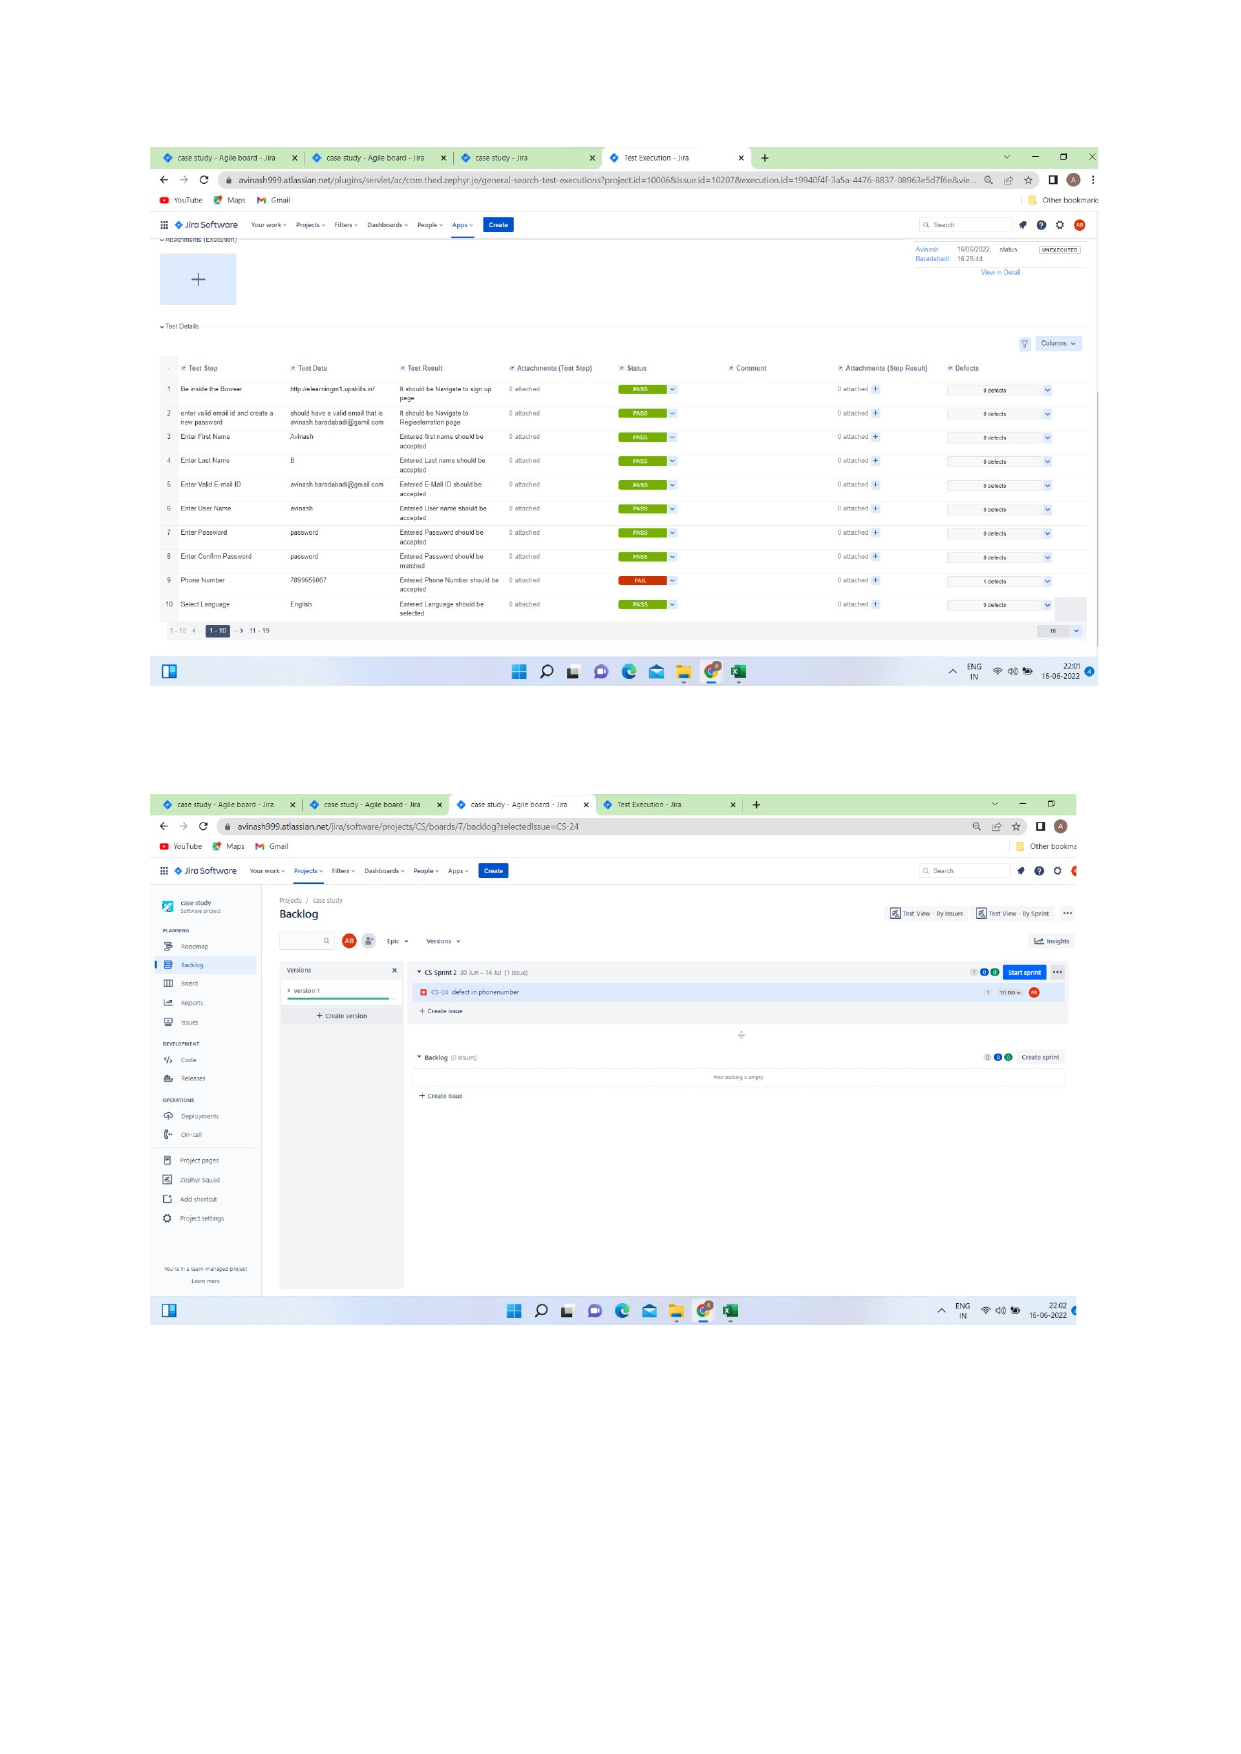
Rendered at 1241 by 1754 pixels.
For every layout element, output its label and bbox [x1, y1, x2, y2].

picture [150, 794, 1077, 1325]
picture [150, 147, 1099, 686]
